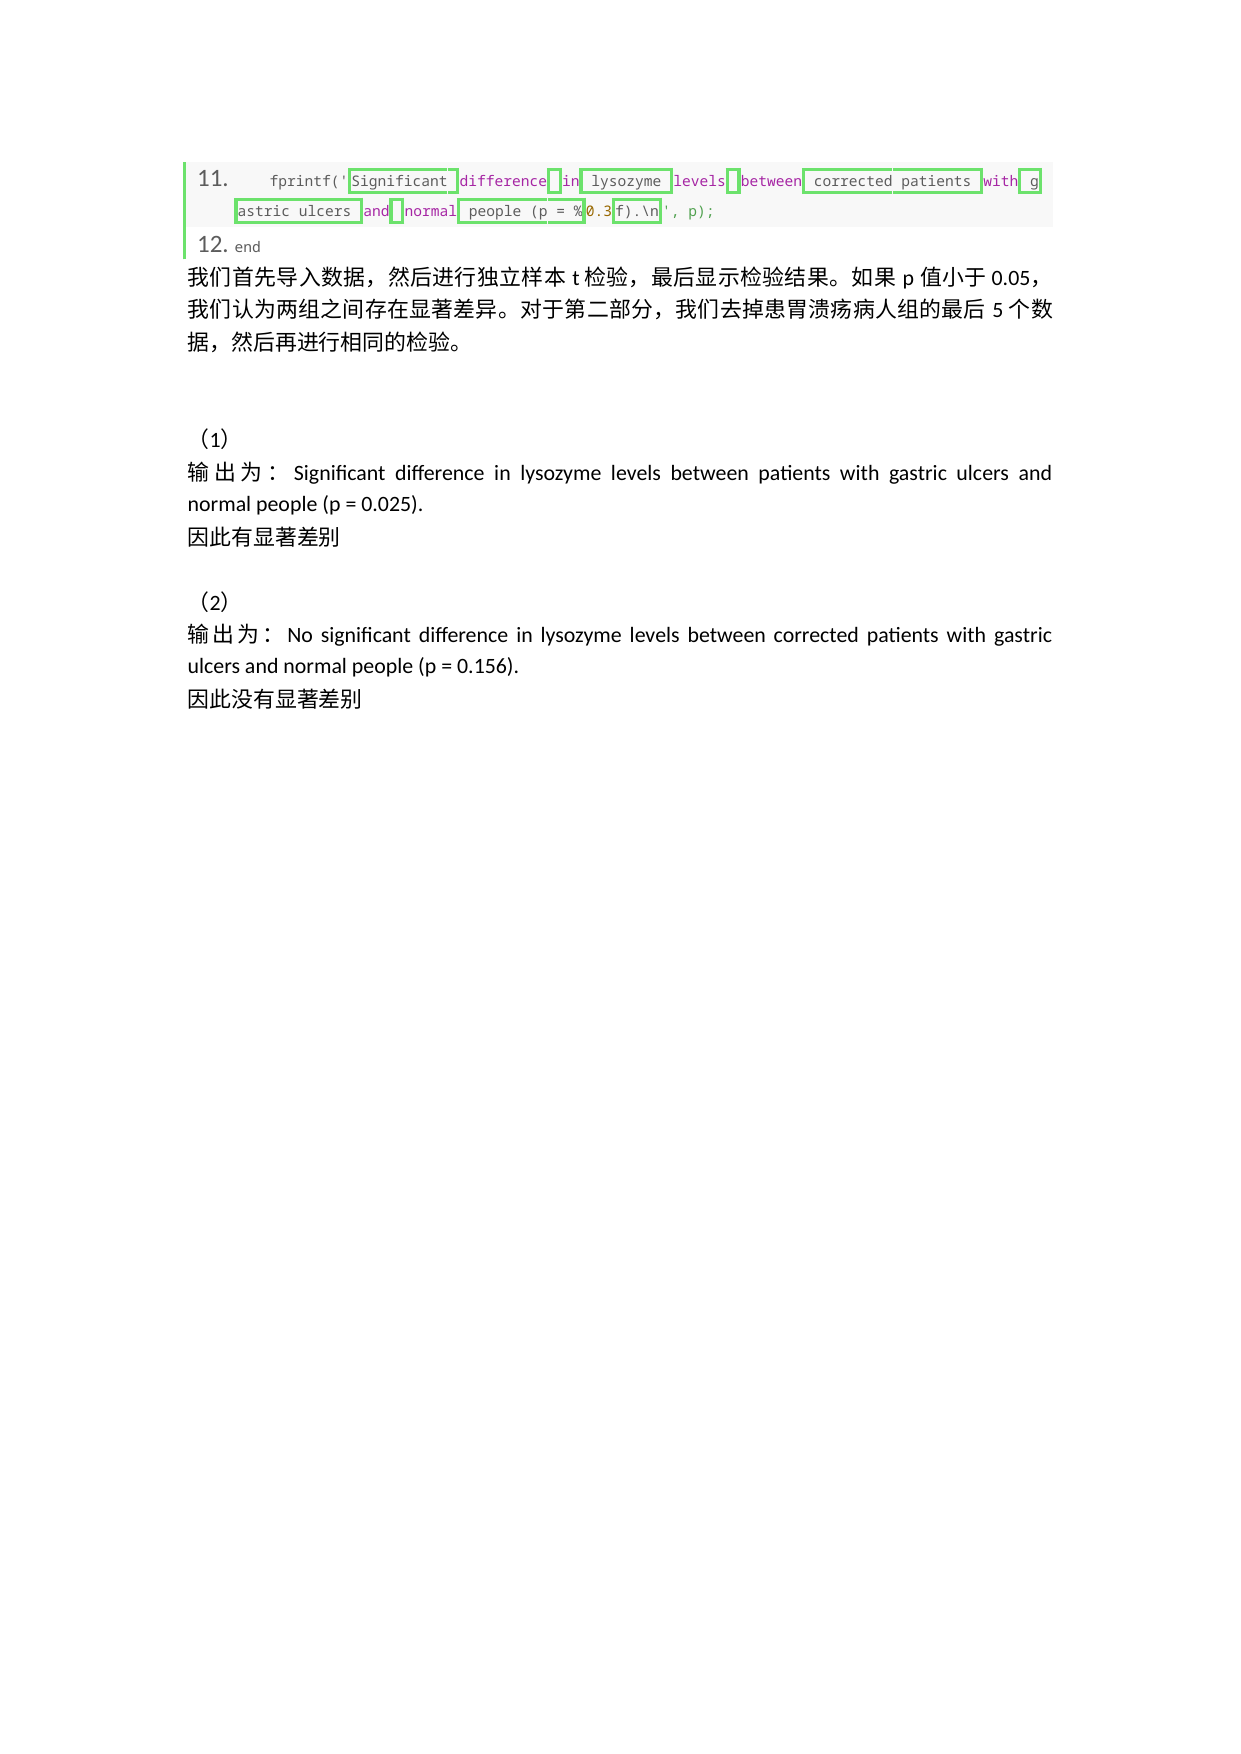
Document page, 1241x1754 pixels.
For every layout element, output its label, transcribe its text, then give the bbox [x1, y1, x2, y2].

list fprintf('Significant difference in lysozyme levels between corrected patients with gastric ulcers and normal people (p = %0.3f).\n', p); [186, 162, 1053, 227]
list （1） [187, 422, 1053, 454]
list 因此有显著差别 [187, 519, 1053, 552]
list end [186, 227, 1053, 259]
list 输出为：Significant difference in lysozyme levels between patients with gastric ulcers and normal people (p = 0.025). [187, 454, 1053, 519]
list 输出为：No significant difference in lysozyme levels between corrected patients with gastric ulcers and normal people (p = 0.156). [187, 617, 1053, 682]
list 因此没有显著差别 [187, 682, 1053, 714]
list （2） [187, 584, 1053, 617]
list 我们首先导入数据，然后进行独立样本t检验，最后显示检验结果。如果 p 值小于0.05，我们认为两组之间存在显著差异。对于第二部分，我们去掉患胃溃疡病人组的最后 5 个数据，然后再进行相同的检验。 [187, 259, 1053, 357]
